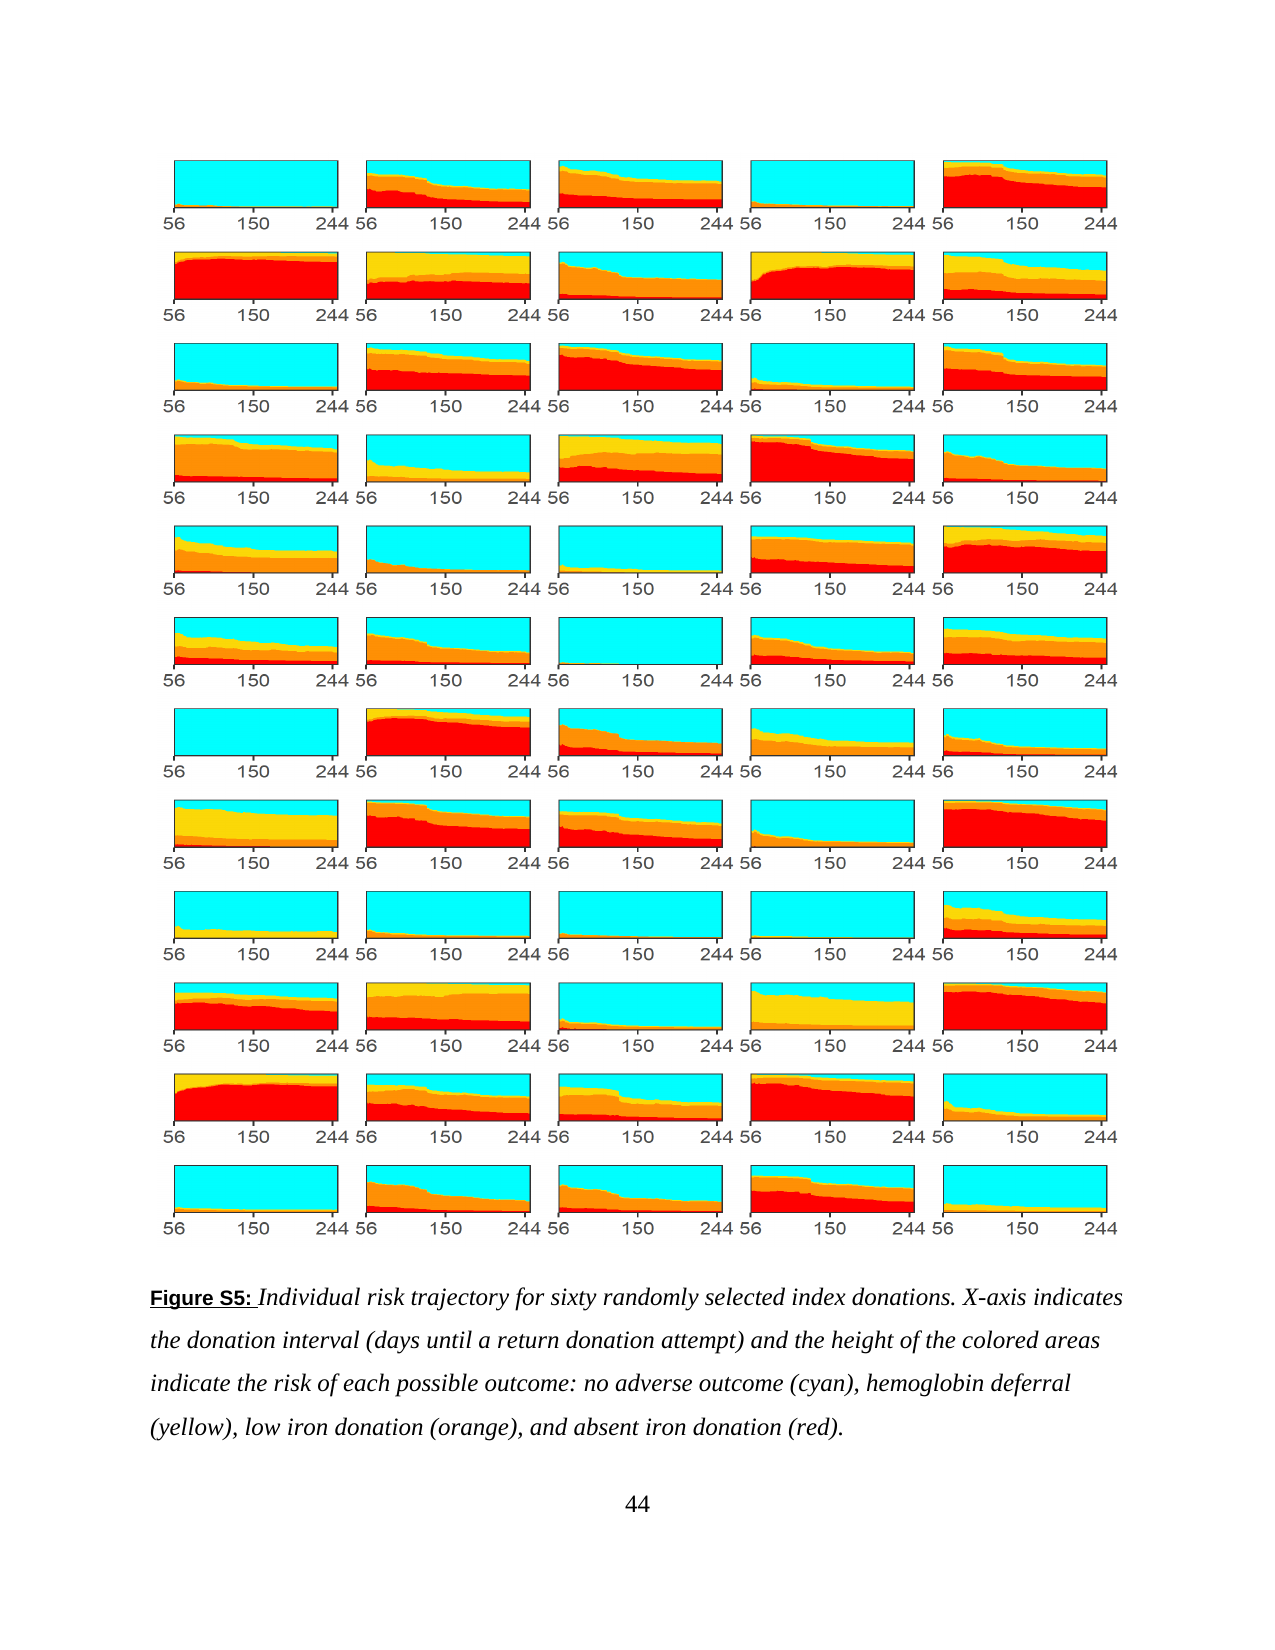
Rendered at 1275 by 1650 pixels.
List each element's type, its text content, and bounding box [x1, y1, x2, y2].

picture [157, 152, 1118, 1247]
text Figure S: Individual risk trajectory for sixty randomly selected index donations. X-axis indicates the donation interval (days until a return donation attempt) and the height of the colored areas indicate the risk of each possible outcome: no adverse outcome (cyan), hemoglobin deferral (yellow), low iron donation (orange), and absent iron donation (red). [150, 1282, 1125, 1440]
